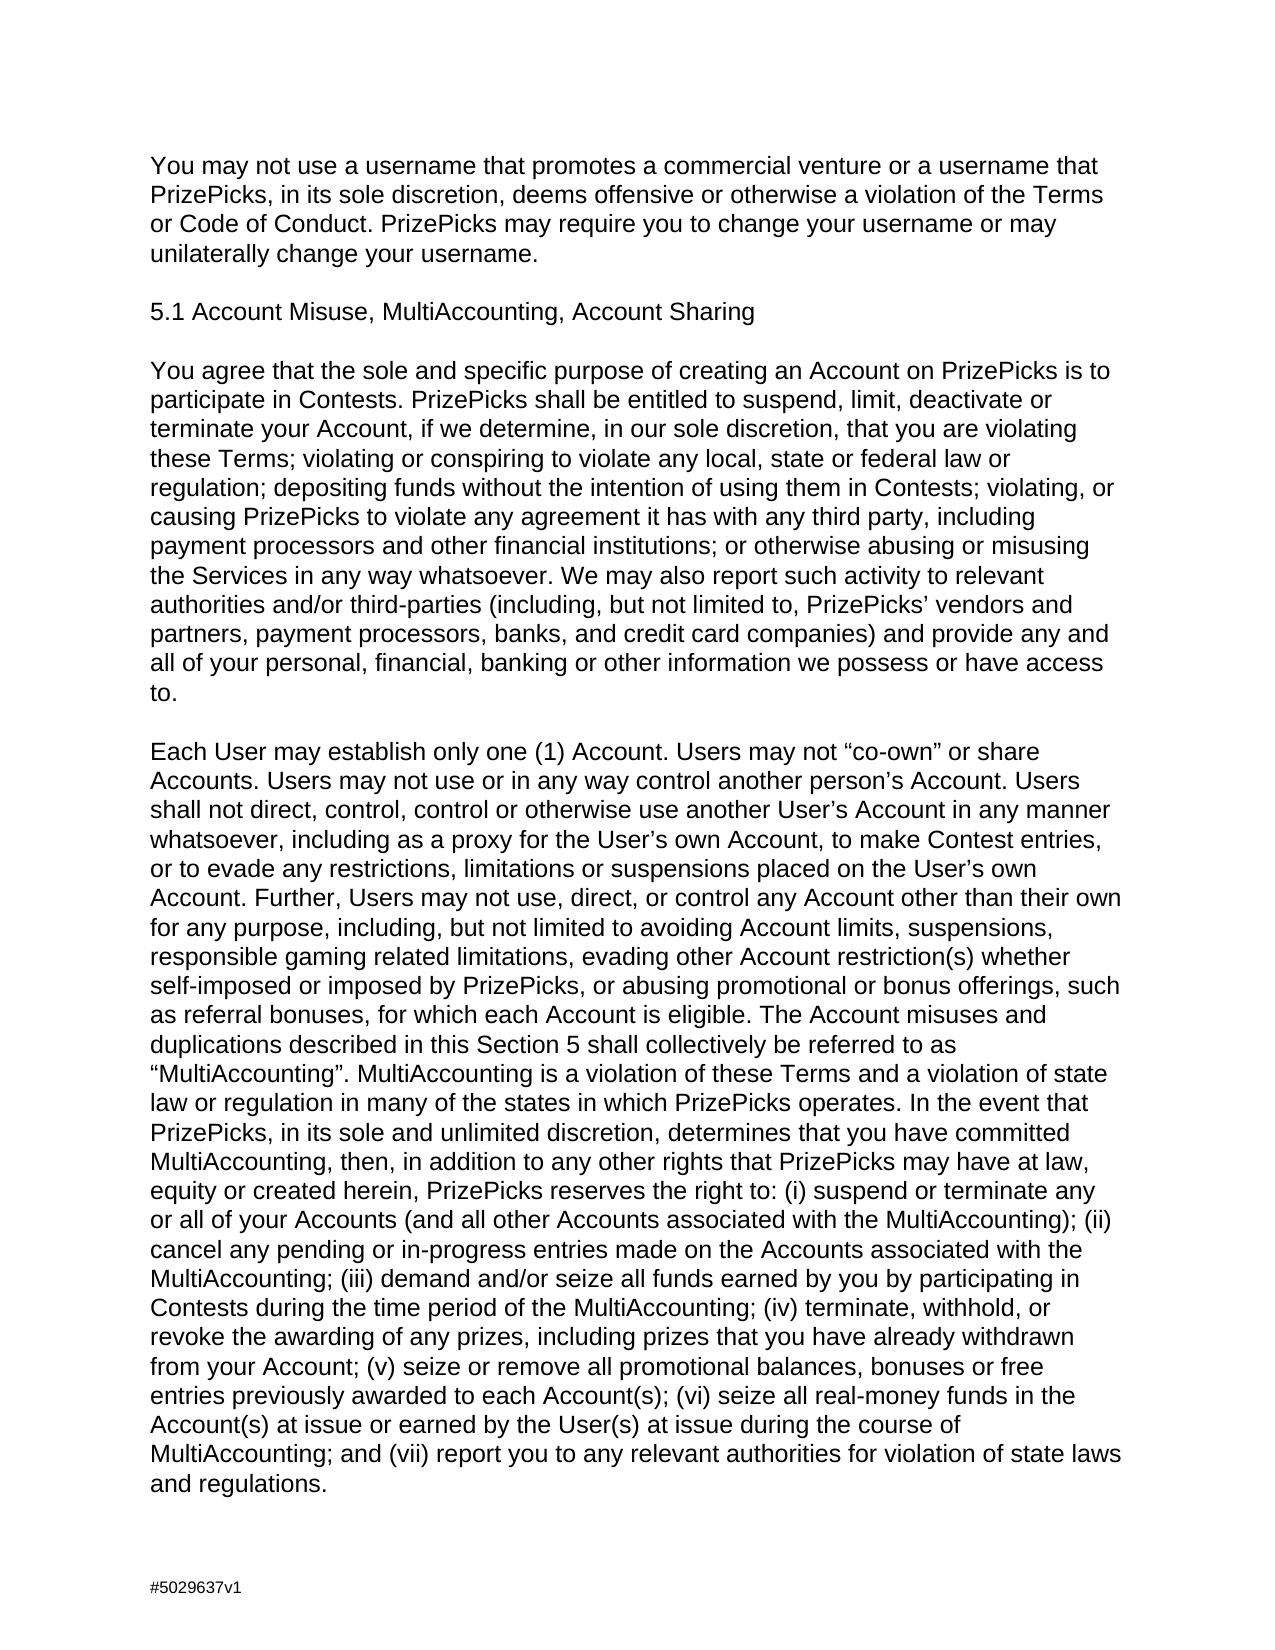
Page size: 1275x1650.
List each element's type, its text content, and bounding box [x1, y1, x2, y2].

text You may not use a username that promotes a commercial venture or a username that PrizePicks, in its sole discretion, deems offensive or otherwise a violation of the Terms or Code of Conduct. PrizePicks may require you to change your username or may unilaterally change your username. [150, 151, 1110, 267]
text You agree that the sole and specific purpose of creating an Account on PrizePicks is to participate in Contests. PrizePicks shall be entitled to suspend, limit, deactivate or terminate your Account, if we determine, in our sole discretion, that you are violating these Terms; violating or conspiring to violate any local, state or federal law or regulation; depositing funds without the intention of using them in Contests; violating, or causing PrizePicks to violate any agreement it has with any third party, including payment processors and other financial institutions; or otherwise abusing or misusing the Services in any way whatsoever. We may also report such activity to relevant authorities and/or third-parties (including, but not limited to, PrizePicks’ vendors and partners, payment processors, banks, and credit card companies) and provide any and all of your personal, financial, banking or other information we possess or have access to. [150, 356, 1125, 706]
text Each User may establish only one (1) Account. Users may not “co-own” or share Accounts. Users may not use or in any way control another person’s Account. Users shall not direct, control, control or otherwise use another User’s Account in any manner whatsoever, including as a proxy for the User’s own Account, to make Contest entries, or to evade any restrictions, limitations or suspensions placed on the User’s own Account. Further, Users may not use, direct, or control any Account other than their own for any purpose, including, but not limited to avoiding Account limits, suspensions, responsible gaming related limitations, evading other Account restriction(s) whether self-imposed or imposed by PrizePicks, or abusing promotional or bonus offerings, such as referral bonuses, for which each Account is eligible. The Account misuses and duplications described in this Section 5 shall collectively be referred to as “MultiAccounting”. MultiAccounting is a violation of these Terms and a violation of state law or regulation in many of the states in which PrizePicks operates. In the event that PrizePicks, in its sole and unlimited discretion, determines that you have committed MultiAccounting, then, in addition to any other rights that PrizePicks may have at law, equity or created herein, PrizePicks reserves the right to: (i) suspend or terminate any or all of your Accounts (and all other Accounts associated with the MultiAccounting); (ii) cancel any pending or in-progress entries made on the Accounts associated with the MultiAccounting; (iii) demand and/or seize all funds earned by you by participating in Contests during the time period of the MultiAccounting; (iv) terminate, withhold, or revoke the awarding of any prizes, including prizes that you have already withdrawn from your Account; (v) seize or remove all promotional balances, bonuses or free entries previously awarded to each Account(s); (vi) seize all real-money funds in the Account(s) at issue or earned by the User(s) at issue during the course of MultiAccounting; and (vii) report you to any relevant authorities for violation of state laws and regulations. [150, 737, 1125, 1497]
text #5029637v1 [150, 1579, 1275, 1598]
text 5.1 Account Misuse, MultiAccounting, Account Sharing [150, 298, 1275, 326]
